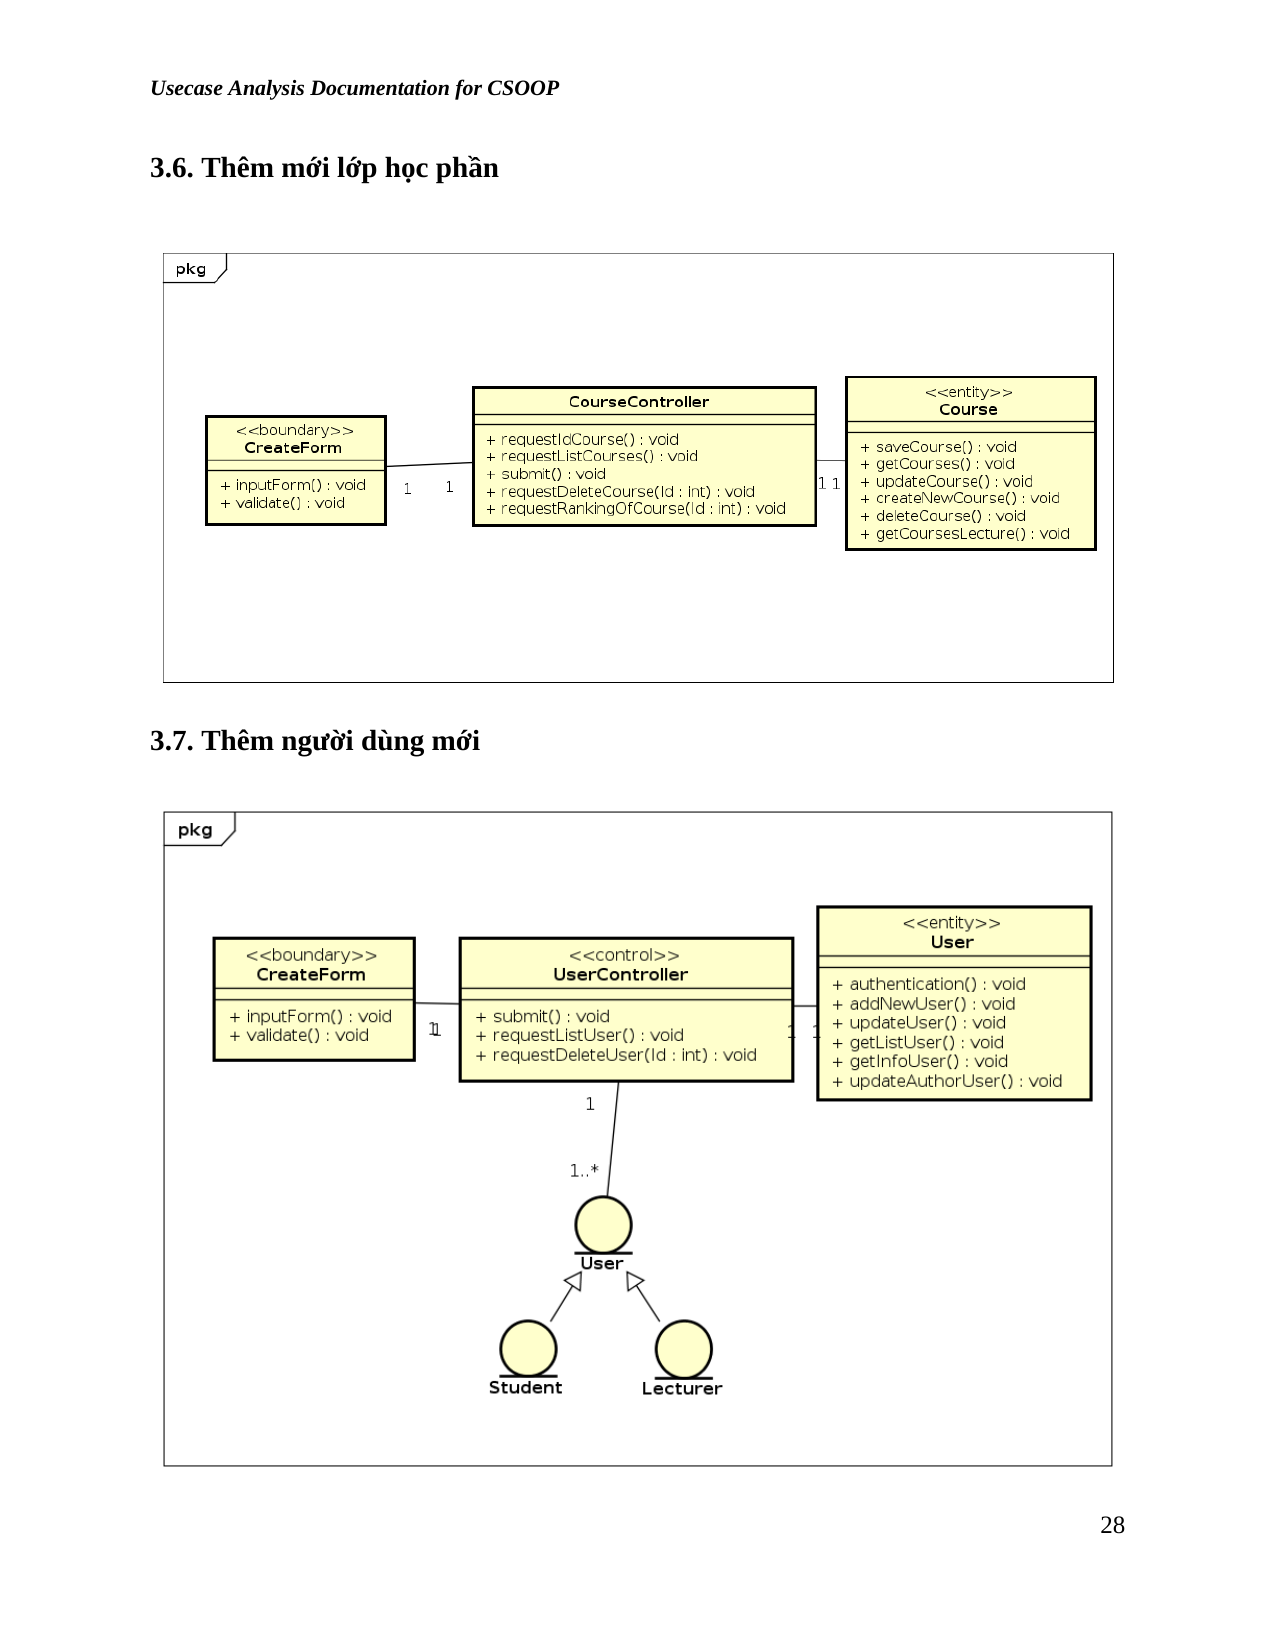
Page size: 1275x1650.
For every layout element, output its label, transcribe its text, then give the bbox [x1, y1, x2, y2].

picture [150, 798, 1125, 1479]
text 3.6. Thêm mới lớp học phần [150, 150, 1125, 183]
text 3.7. Thêm người dùng mới [150, 723, 1125, 757]
picture [150, 240, 1125, 695]
